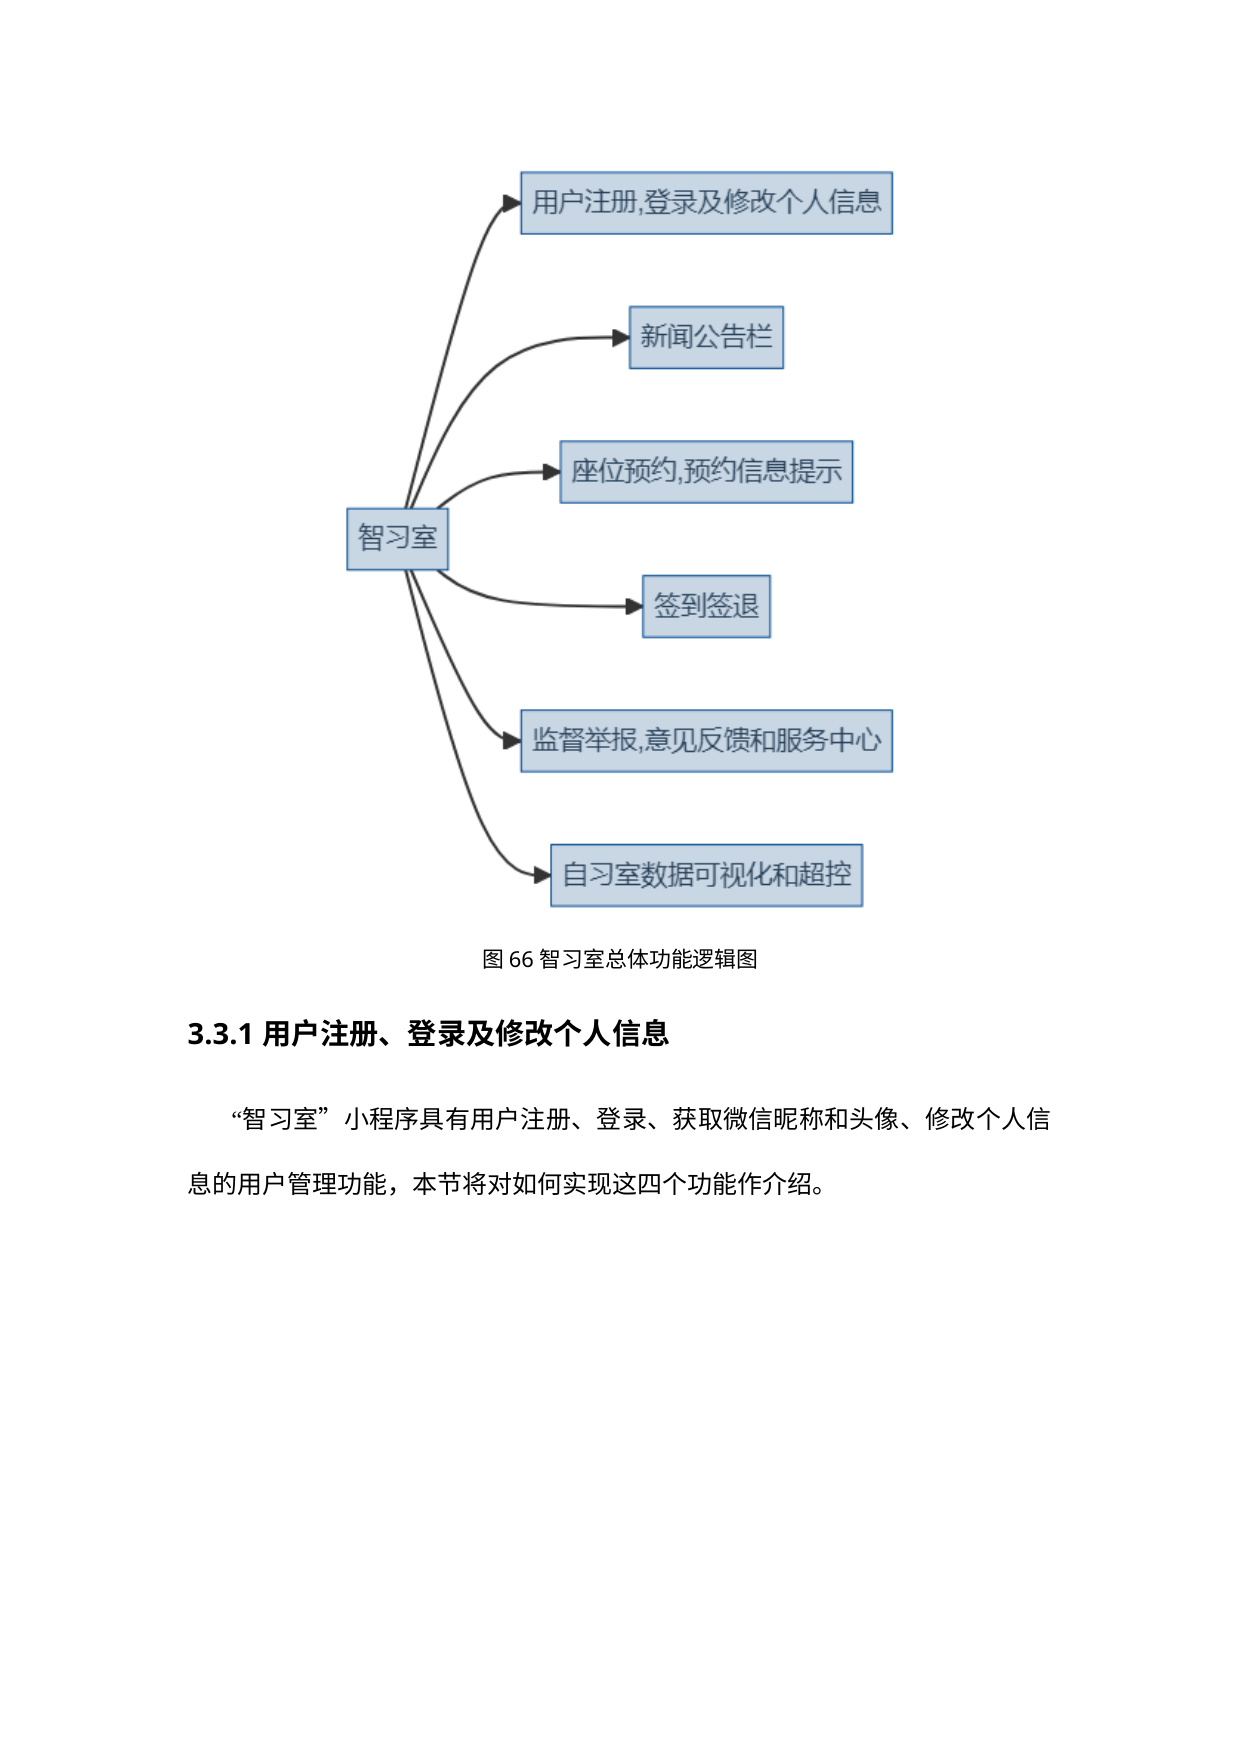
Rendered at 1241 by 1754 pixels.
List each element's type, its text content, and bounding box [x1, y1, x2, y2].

title 图 66 智习室总体功能逻辑图 [187, 942, 1053, 974]
subtitle 3.3.1 用户注册、登录及修改个人信息 [187, 999, 1053, 1064]
picture [187, 162, 1053, 918]
title “智习室”小程序具有用户注册、登录、获取微信昵称和头像、修改个人信息的用户管理功能，本节将对如何实现这四个功能作介绍。 [187, 1085, 1053, 1215]
